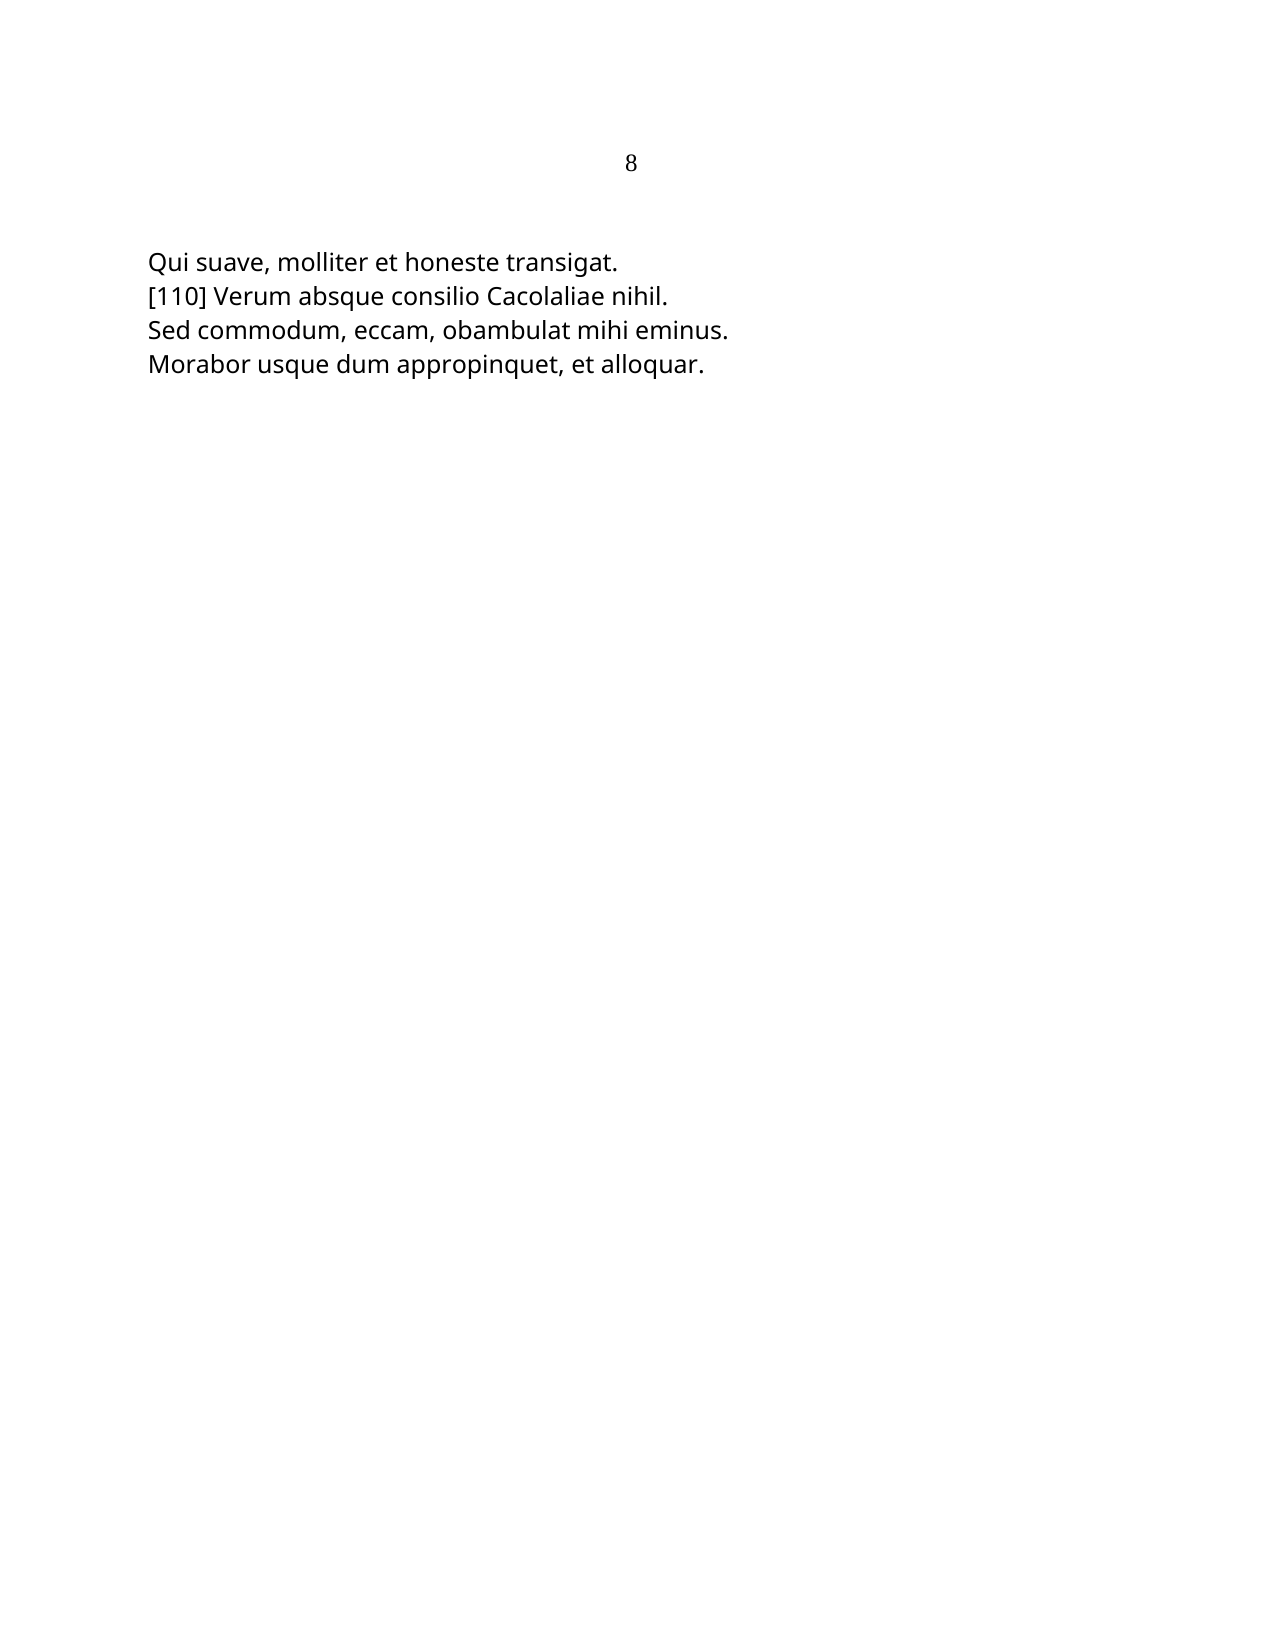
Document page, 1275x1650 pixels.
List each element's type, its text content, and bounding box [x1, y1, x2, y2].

text Morabor usque dum appropinquet, et alloquar. [148, 347, 1127, 381]
text [110] Verum absque consilio Cacolaliae nihil. [148, 279, 1127, 313]
text Sed commodum, eccam, obambulat mihi eminus. [148, 313, 1127, 347]
text Qui suave, molliter et honeste transigat. [148, 244, 1127, 279]
